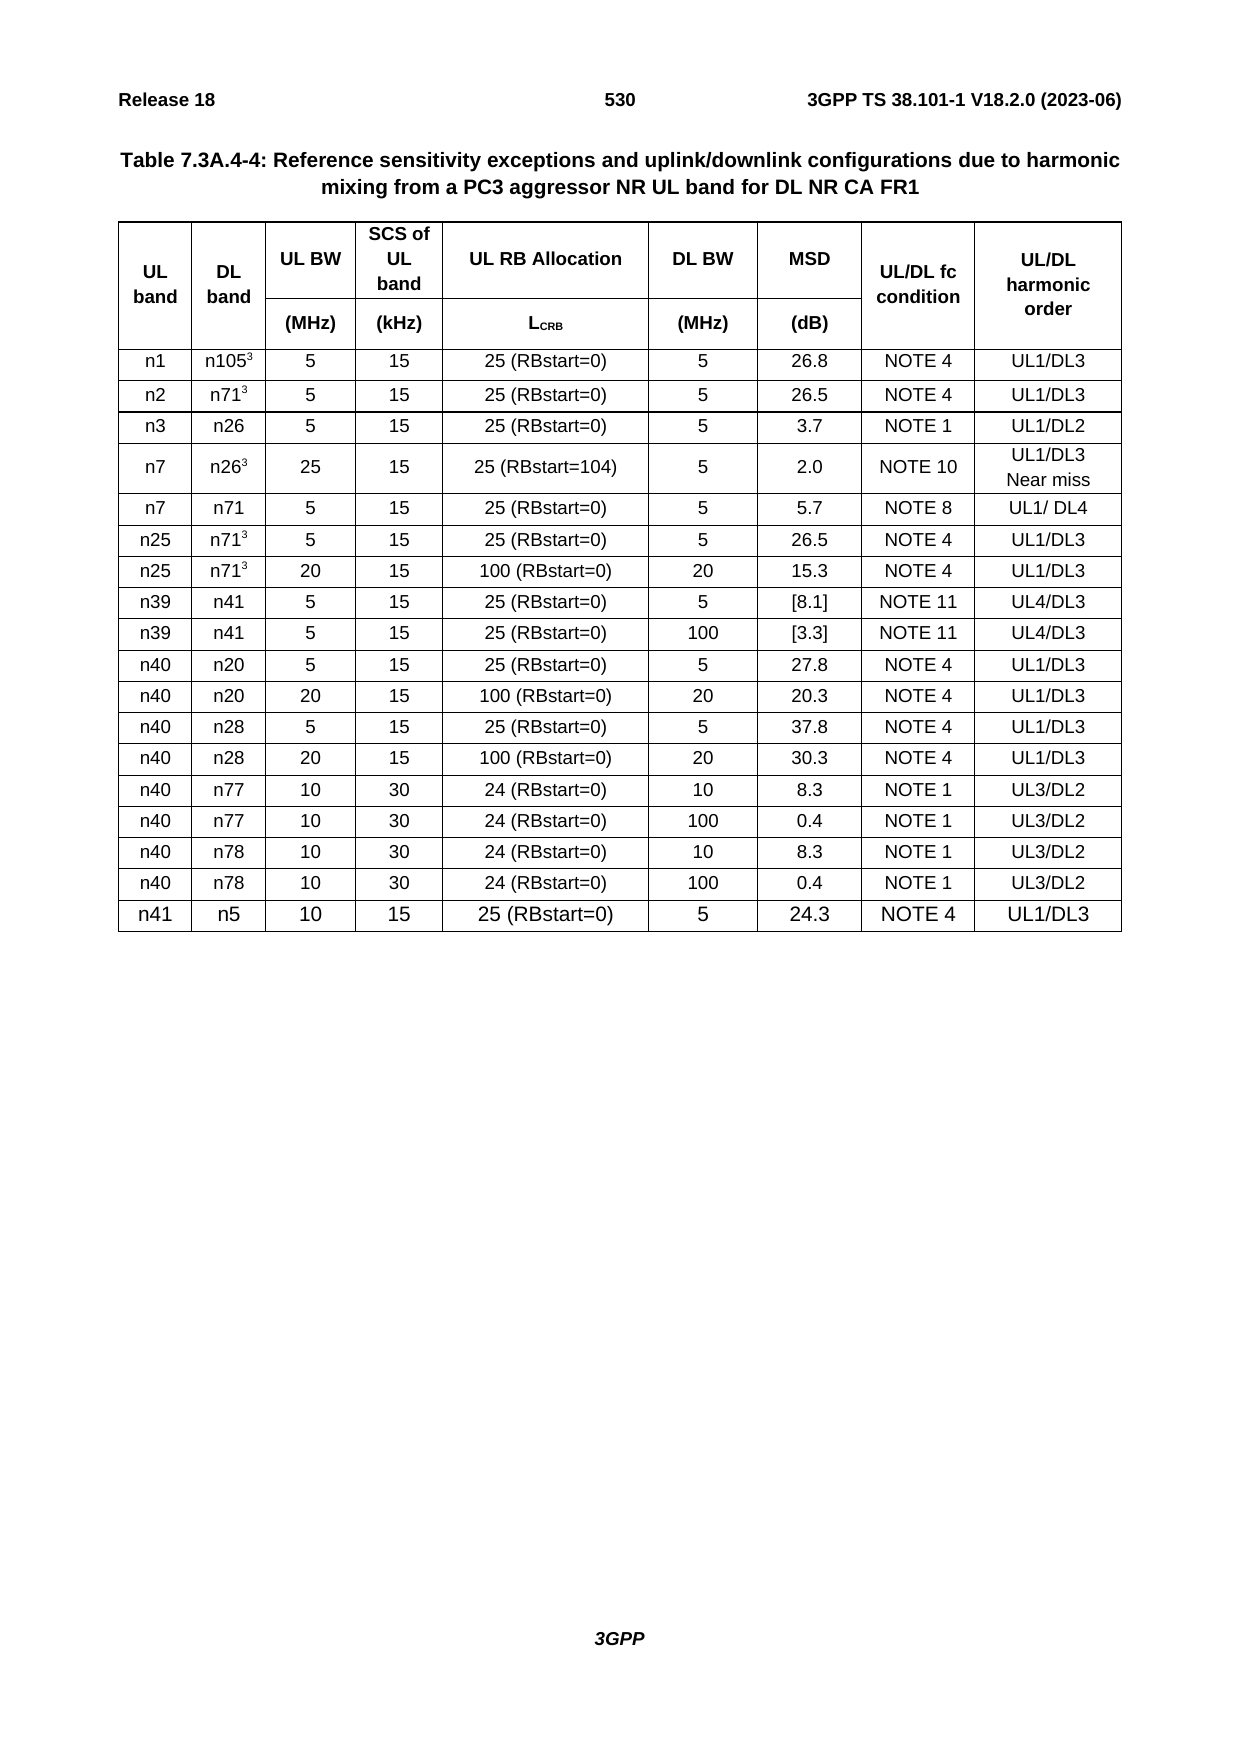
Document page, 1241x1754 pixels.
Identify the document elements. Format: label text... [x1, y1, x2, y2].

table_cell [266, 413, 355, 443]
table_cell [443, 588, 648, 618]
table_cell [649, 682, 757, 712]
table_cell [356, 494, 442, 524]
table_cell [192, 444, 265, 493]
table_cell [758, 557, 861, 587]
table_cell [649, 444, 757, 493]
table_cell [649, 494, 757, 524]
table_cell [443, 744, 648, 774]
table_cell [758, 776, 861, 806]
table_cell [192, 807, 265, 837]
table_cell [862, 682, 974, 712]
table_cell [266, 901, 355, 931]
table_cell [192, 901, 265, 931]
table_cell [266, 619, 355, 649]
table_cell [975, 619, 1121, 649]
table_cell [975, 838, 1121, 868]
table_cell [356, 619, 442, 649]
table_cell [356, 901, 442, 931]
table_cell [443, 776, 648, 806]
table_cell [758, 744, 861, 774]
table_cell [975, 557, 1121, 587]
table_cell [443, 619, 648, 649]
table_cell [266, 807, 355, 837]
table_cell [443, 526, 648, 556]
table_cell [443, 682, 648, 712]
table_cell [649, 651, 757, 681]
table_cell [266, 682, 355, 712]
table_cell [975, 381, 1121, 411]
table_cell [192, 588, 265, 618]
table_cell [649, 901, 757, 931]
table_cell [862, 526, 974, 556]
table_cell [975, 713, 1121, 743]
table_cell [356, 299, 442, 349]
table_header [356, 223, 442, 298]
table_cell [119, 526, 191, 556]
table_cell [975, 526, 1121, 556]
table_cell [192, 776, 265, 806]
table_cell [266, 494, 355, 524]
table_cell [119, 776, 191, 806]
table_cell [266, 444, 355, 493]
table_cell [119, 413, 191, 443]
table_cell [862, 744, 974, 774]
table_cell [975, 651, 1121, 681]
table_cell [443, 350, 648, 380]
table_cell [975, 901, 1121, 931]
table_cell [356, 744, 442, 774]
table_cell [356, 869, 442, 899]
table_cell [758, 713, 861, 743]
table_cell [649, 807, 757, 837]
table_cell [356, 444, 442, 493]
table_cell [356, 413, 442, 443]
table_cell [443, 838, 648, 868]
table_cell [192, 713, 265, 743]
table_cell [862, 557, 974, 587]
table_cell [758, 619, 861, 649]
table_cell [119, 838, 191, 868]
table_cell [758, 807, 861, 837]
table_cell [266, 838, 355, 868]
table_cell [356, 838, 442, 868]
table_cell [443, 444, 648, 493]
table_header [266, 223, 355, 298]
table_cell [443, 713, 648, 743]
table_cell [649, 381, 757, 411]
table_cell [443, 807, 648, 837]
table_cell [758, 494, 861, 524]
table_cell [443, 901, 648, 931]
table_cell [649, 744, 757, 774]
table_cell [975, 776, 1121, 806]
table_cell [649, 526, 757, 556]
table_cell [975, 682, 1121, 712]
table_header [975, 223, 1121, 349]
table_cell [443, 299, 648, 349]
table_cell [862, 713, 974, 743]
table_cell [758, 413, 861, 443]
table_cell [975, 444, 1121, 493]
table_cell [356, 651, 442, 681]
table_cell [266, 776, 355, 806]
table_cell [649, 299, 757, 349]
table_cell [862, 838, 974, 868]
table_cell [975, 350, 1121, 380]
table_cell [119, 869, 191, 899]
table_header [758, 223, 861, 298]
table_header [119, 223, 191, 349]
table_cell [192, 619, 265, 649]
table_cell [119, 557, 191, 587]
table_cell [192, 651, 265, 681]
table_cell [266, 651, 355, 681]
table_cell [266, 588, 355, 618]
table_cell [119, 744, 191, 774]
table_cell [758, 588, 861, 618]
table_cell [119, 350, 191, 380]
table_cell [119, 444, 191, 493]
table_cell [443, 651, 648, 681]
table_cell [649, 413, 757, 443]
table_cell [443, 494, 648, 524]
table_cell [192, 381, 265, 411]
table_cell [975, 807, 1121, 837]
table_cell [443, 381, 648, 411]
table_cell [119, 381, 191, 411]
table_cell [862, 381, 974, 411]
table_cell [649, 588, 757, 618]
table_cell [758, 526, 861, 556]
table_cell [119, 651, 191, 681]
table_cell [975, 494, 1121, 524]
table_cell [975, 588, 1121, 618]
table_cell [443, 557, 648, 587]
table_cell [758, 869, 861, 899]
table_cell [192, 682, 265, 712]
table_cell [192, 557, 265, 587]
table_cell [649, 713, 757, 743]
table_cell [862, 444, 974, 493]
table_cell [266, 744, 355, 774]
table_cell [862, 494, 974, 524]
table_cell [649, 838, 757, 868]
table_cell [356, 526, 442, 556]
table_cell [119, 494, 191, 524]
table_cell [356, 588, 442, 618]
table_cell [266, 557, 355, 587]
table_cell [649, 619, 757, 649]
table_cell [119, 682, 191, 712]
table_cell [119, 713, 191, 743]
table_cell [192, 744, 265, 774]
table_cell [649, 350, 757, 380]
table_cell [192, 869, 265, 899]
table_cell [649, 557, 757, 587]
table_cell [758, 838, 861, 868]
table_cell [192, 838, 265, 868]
text Table 7.3A.4-4: Reference sensitivity exceptions and uplink/downlink configurations due to harmonic mixing from a PC3 aggressor NR UL band for DL NR CA FR1 [118, 148, 1122, 199]
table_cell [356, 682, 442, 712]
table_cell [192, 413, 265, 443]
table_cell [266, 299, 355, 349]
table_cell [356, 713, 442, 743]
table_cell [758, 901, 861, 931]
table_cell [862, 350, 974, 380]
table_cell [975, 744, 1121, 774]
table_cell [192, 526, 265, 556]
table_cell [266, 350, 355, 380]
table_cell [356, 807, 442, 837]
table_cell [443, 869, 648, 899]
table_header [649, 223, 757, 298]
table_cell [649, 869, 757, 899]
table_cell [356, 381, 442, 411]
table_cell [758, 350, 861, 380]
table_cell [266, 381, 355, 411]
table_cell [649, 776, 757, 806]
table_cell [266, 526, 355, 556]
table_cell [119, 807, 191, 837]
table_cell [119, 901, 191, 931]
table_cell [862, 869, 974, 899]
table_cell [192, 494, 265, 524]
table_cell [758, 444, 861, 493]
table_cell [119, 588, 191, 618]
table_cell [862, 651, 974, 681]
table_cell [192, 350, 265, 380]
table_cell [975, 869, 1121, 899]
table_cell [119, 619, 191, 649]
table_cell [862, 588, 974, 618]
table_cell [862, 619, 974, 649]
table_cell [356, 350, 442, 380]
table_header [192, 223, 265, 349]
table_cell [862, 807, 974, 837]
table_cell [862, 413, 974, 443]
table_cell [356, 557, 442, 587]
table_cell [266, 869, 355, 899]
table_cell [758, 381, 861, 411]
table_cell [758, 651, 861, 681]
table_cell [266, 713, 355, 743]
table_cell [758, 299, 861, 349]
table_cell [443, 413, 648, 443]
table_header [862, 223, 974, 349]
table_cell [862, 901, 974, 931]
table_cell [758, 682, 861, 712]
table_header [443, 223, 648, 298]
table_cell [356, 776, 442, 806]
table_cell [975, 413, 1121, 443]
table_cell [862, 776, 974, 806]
